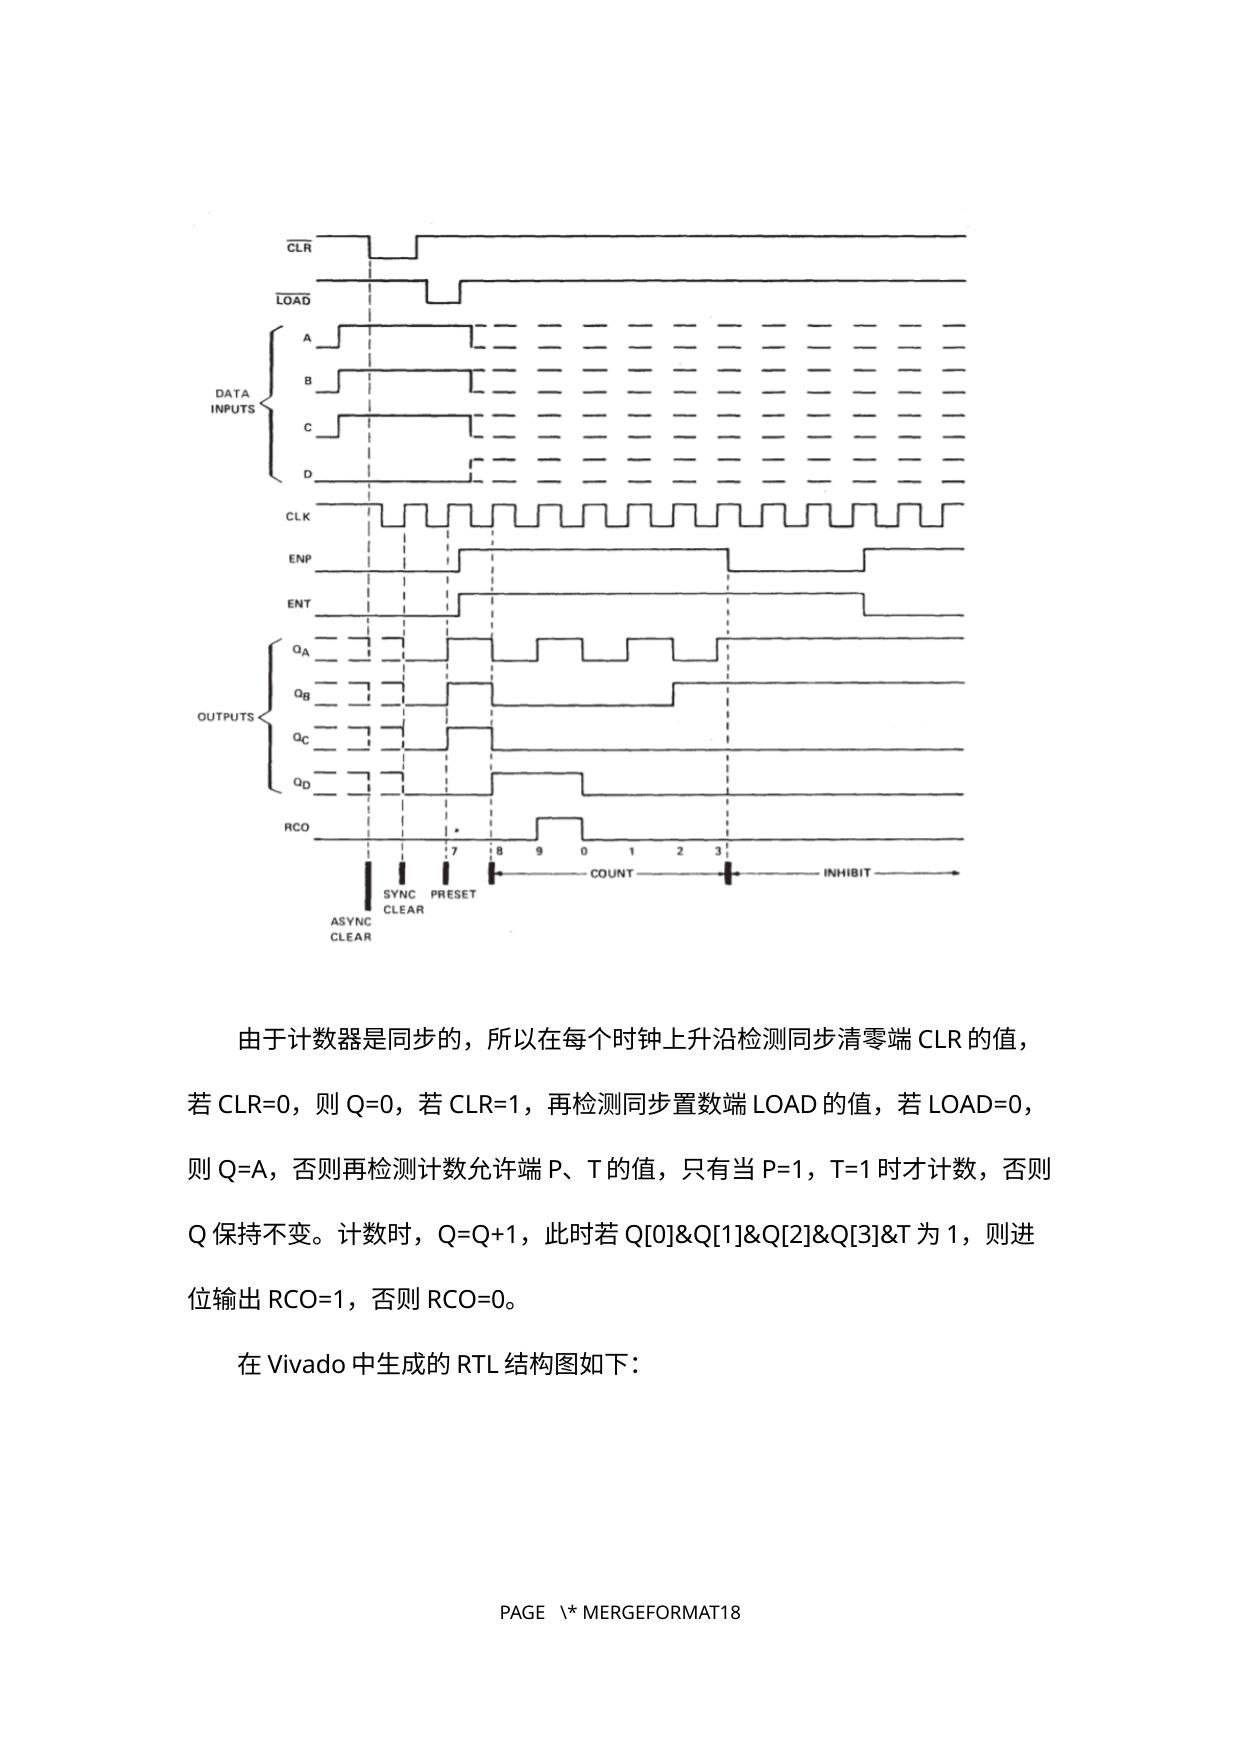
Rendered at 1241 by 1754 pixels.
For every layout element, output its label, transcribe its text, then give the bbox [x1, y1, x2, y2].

text 由于计数器是同步的，所以在每个时钟上升沿检测同步清零端CLR的值，若CLR=0，则Q=0，若CLR=1，再检测同步置数端LOAD的值，若LOAD=0，则Q=A，否则再检测计数允许端P、T的值，只有当P=1，T=1时才计数，否则Q保持不变。计数时，Q=Q+1，此时若Q[0]&Q[1]&Q[2]&Q[3]&T为1，则进位输出RCO=1，否则RCO=0。 [187, 1005, 1053, 1330]
picture [187, 207, 1011, 958]
text 在Vivado中生成的RTL结构图如下： [187, 1330, 1053, 1395]
